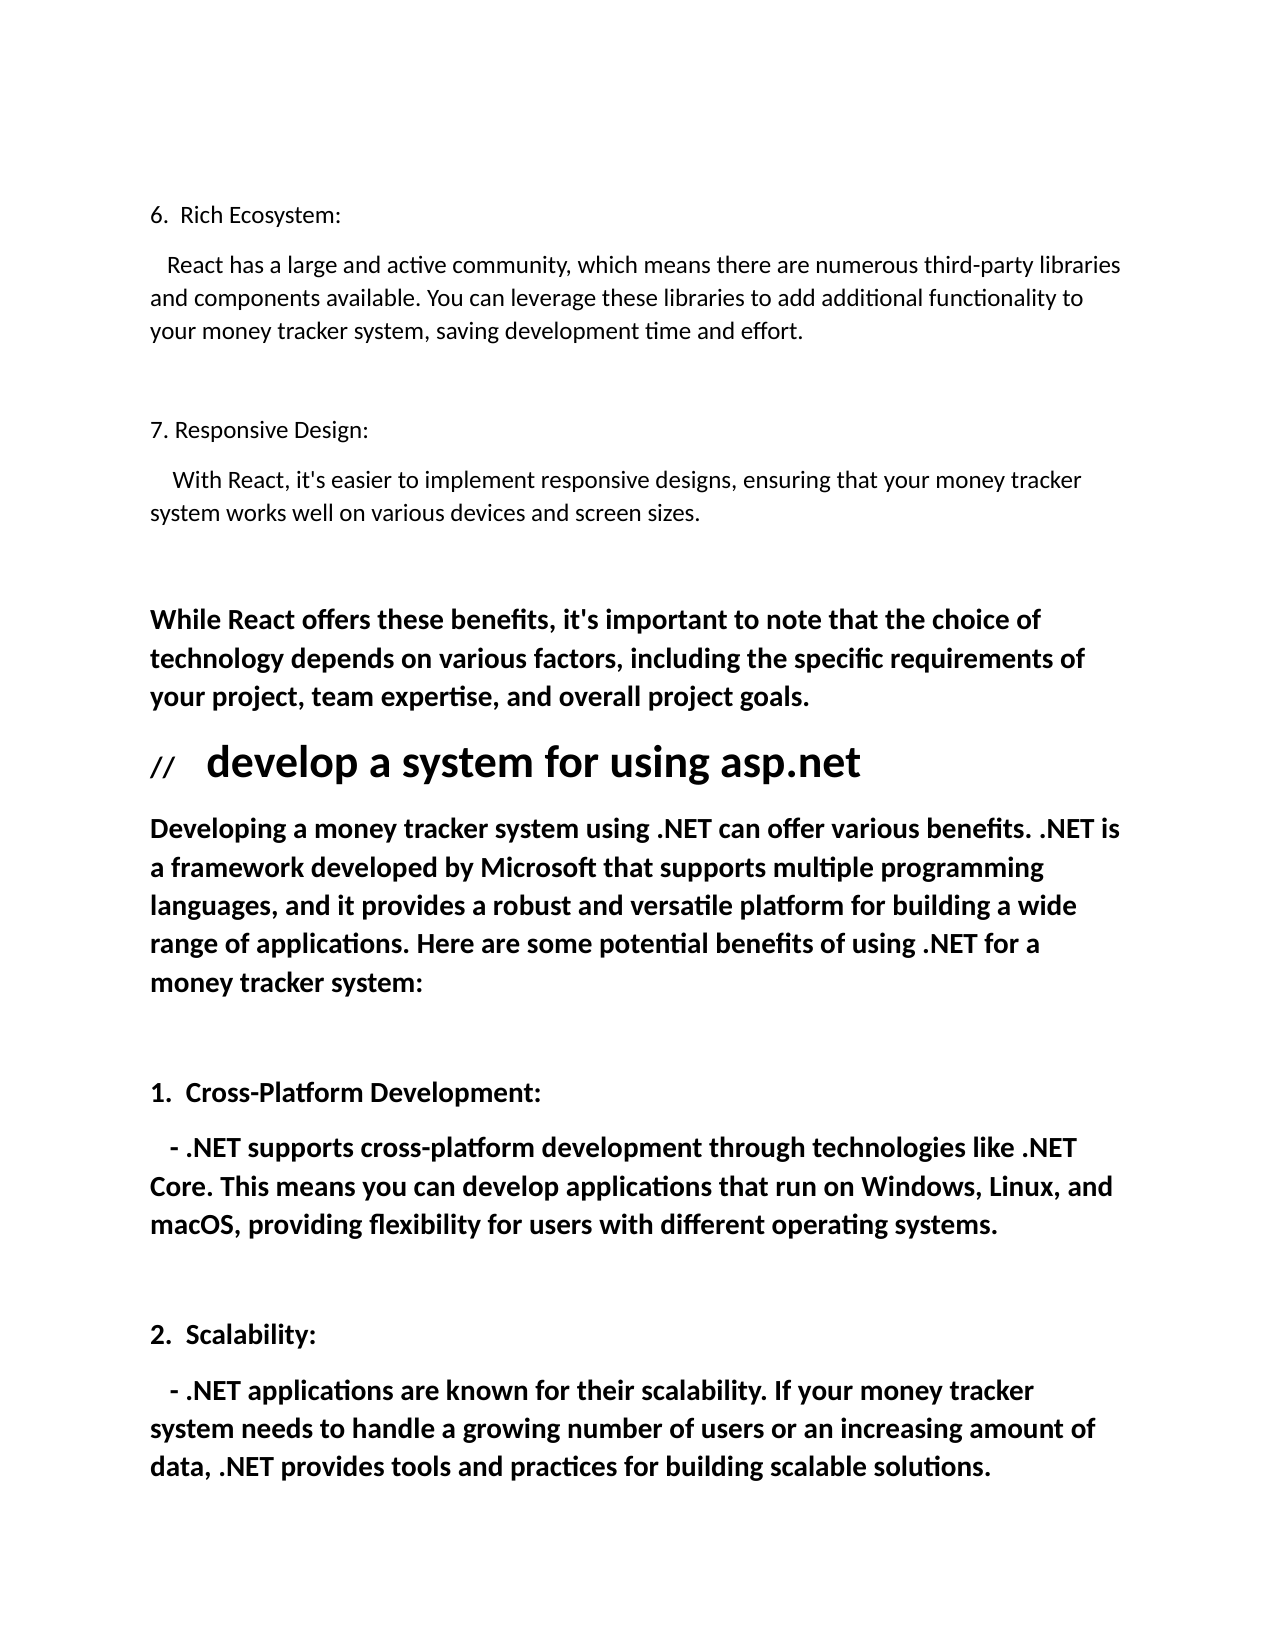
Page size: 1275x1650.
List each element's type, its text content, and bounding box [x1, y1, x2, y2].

text While React offers these benefits, it's important to note that the choice of technology depends on various factors, including the specific requirements of your project, team expertise, and overall project goals. [150, 601, 1125, 714]
text React has a large and active community, which means there are numerous third-party libraries and components available. You can leverage these libraries to add additional functionality to your money tracker system, saving development time and effort. [150, 249, 1125, 346]
text // develop a system for using asp.net [150, 733, 1125, 789]
text - .NET supports cross-platform development through technologies like .NET Core. This means you can develop applications that run on Windows, Linux, and macOS, providing flexibility for users with different operating systems. [150, 1129, 1125, 1242]
text 2. Scalability: [150, 1316, 1125, 1352]
text - .NET applications are known for their scalability. If your money tracker system needs to handle a growing number of users or an increasing amount of data, .NET provides tools and practices for building scalable solutions. [150, 1372, 1125, 1484]
text 7. Responsive Design: [150, 414, 1125, 445]
text 1. Cross-Platform Development: [150, 1074, 1125, 1110]
text Developing a money tracker system using .NET can offer various benefits. .NET is a framework developed by Microsoft that supports multiple programming languages, and it provides a robust and versatile platform for building a wide range of applications. Here are some potential benefits of using .NET for a money tracker system: [150, 810, 1125, 1000]
text With React, it's easier to implement responsive designs, ensuring that your money tracker system works well on various devices and screen sizes. [150, 464, 1125, 527]
text 6. Rich Ecosystem: [150, 199, 1125, 230]
